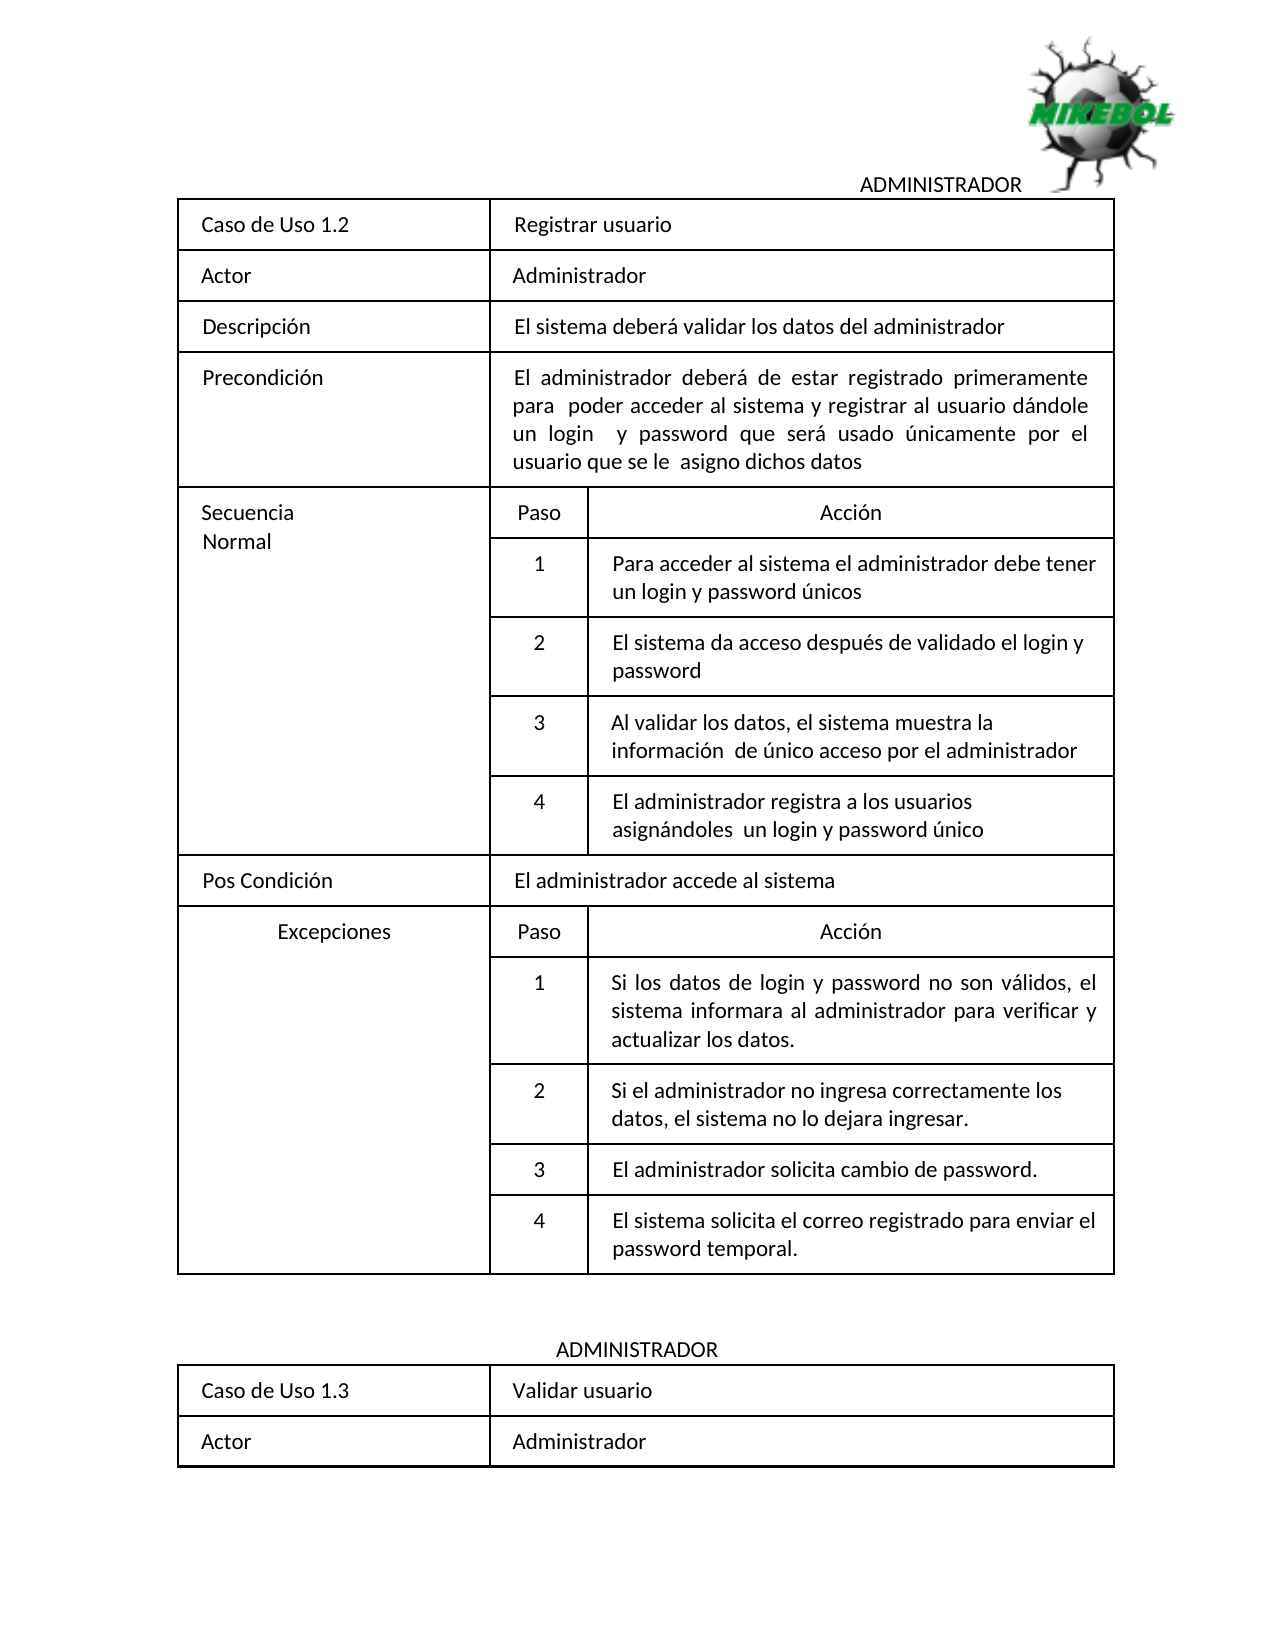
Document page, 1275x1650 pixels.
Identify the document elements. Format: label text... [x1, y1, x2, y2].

table_cell El administrador accede al sistema [491, 856, 1113, 905]
table_header Caso de Uso 1.2 [179, 200, 489, 249]
text ADMINISTRADOR [53, 35, 1176, 198]
table_cell El sistema deberá validar los datos del administrador [491, 302, 1113, 351]
table_cell Administrador [491, 1417, 1113, 1465]
table_cell Administrador [491, 251, 1113, 300]
table_cell 3 [491, 697, 587, 774]
table_cell Si el administrador no ingresa correctamente los datos, el sistema no lo dejara ingresar. [589, 1065, 1113, 1143]
text ADMINISTRADOR [53, 1336, 718, 1363]
table_cell 3 [491, 1145, 587, 1194]
table_cell Actor [179, 251, 489, 300]
table_cell El administrador registra a los usuarios asignándoles un login y password único [589, 777, 1113, 854]
table_cell Paso [491, 488, 587, 537]
table_cell Precondición [179, 353, 489, 486]
table_cell El administrador deberá de estar registrado primeramente para poder acceder al sistema y registrar al usuario dándole un login y password que será usado únicamente por el usuario que se le asigno dichos datos [491, 353, 1113, 486]
table_cell 1 [491, 958, 587, 1063]
table_cell 2 [491, 618, 587, 695]
table_cell 4 [491, 1196, 587, 1273]
table_cell El administrador solicita cambio de password. [589, 1145, 1113, 1194]
picture [1027, 35, 1176, 193]
table_cell Actor [179, 1417, 489, 1465]
table_cell 2 [491, 1065, 587, 1143]
table_cell Acción [589, 907, 1113, 956]
table_cell Para acceder al sistema el administrador debe tener un login y password únicos [589, 539, 1113, 616]
table_cell El sistema solicita el correo registrado para enviar el password temporal. [589, 1196, 1113, 1273]
table_header Registrar usuario [491, 200, 1113, 249]
table_cell Paso [491, 907, 587, 956]
table_cell Si los datos de login y password no son válidos, el sistema informara al administrador para verificar y actualizar los datos. [589, 958, 1113, 1063]
table_cell Al validar los datos, el sistema muestra la información de único acceso por el administrador [589, 697, 1113, 774]
table_cell Pos Condición [179, 856, 489, 905]
table_cell El sistema da acceso después de validado el login y password [589, 618, 1113, 695]
table_header Caso de Uso 1.3 [179, 1366, 489, 1414]
table_cell Secuencia Normal [179, 488, 489, 854]
table_cell Acción [589, 488, 1113, 537]
table_cell Descripción [179, 302, 489, 351]
table_cell 1 [491, 539, 587, 616]
table_header Validar usuario [491, 1366, 1113, 1414]
table_cell 4 [491, 777, 587, 854]
table_cell Excepciones [179, 907, 489, 1273]
